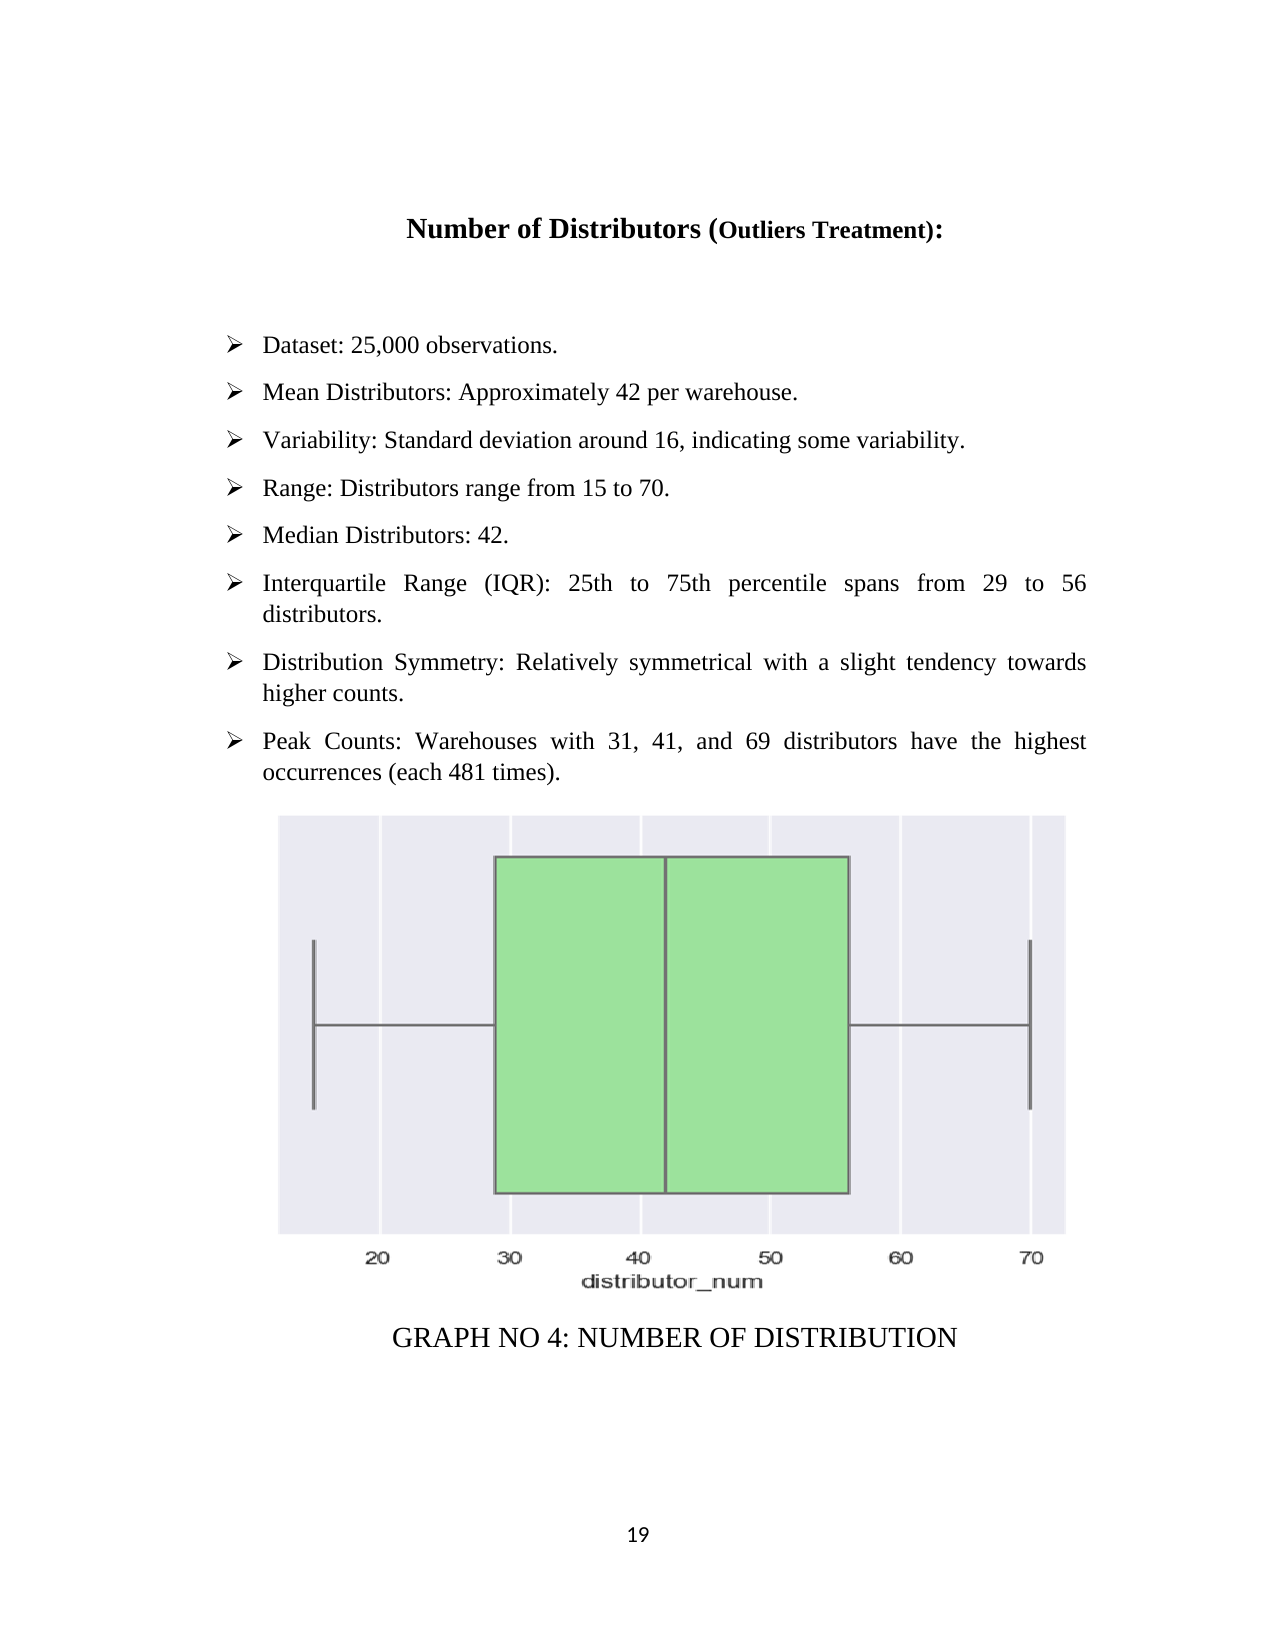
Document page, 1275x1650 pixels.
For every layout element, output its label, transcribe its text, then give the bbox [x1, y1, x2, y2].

text GRAPH NO 4: NUMBER OF DISTRIBUTION [262, 1320, 1087, 1353]
list Dataset: 25,000 observations. [225, 330, 1087, 358]
list Median Distributors: 42. [225, 521, 1087, 549]
list Distribution Symmetry: Relatively symmetrical with a slight tendency towards higher counts. [225, 647, 1087, 707]
list Interquartile Range (IQR): 25th to 75th percentile spans from 29 to 56 distributors. [225, 568, 1087, 628]
picture [262, 804, 1083, 1301]
list Range: Distributors range from 15 to 70. [225, 473, 1087, 502]
list Variability: Standard deviation around 16, indicating some variability. [225, 425, 1087, 454]
list Peak Counts: Warehouses with 31, 41, and 69 distributors have the highest occurrences (each 481 times). [225, 726, 1087, 786]
list Mean Distributors: Approximately 42 per warehouse. [225, 377, 1087, 406]
text Number of Distributors (Outliers Treatment): [262, 211, 1087, 311]
